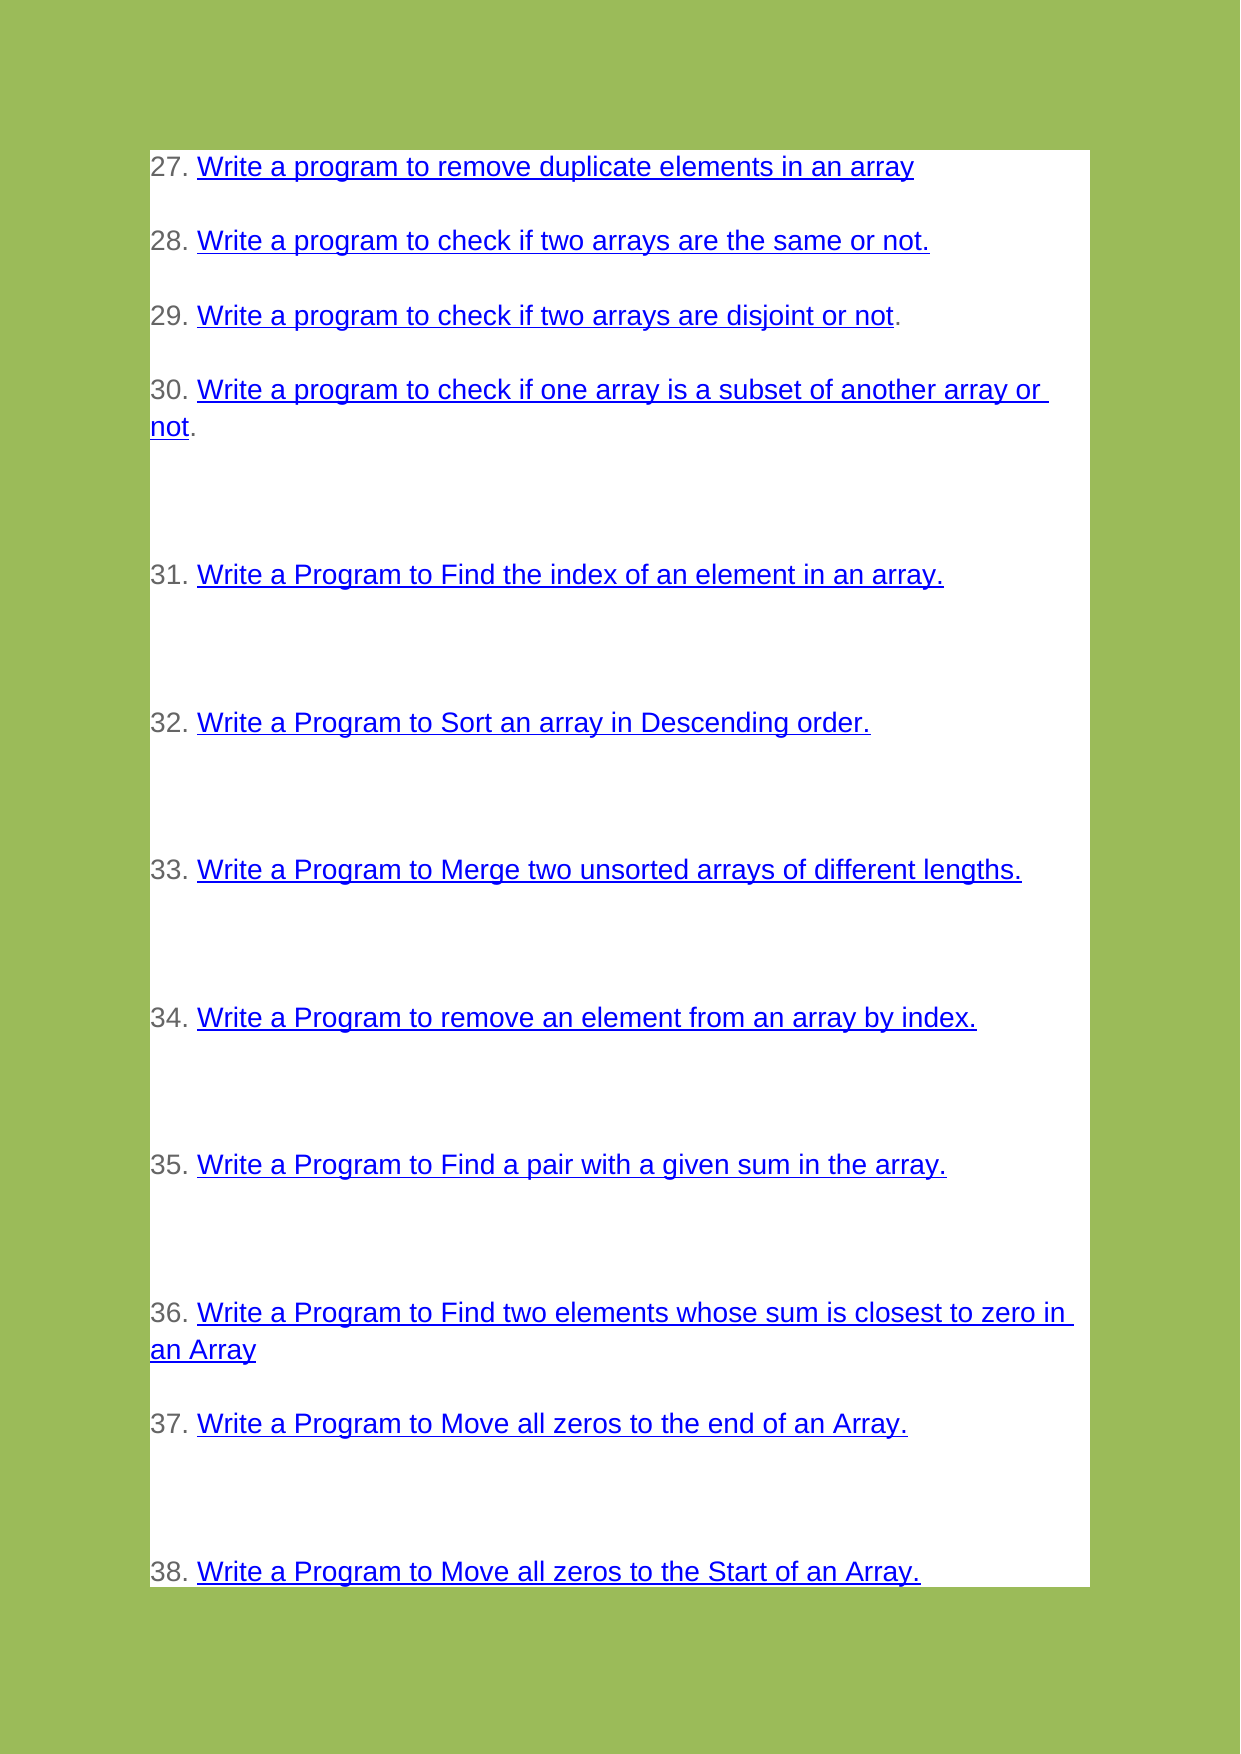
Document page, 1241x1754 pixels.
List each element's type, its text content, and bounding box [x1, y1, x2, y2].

text 34. Write a Program to remove an element from an array by index. [150, 1001, 1090, 1033]
text 38. Write a Program to Move all zeros to the Start of an Array. [150, 1555, 1090, 1587]
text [150, 150, 1090, 443]
text 36. Write a Program to Find two elements whose sum is closest to zero in an Array 37. Write a Program to Move all zeros to the end of an Array. [150, 1296, 1090, 1440]
text 31. Write a Program to Find the index of an element in an array. [150, 558, 1090, 590]
text 33. Write a Program to Merge two unsorted arrays of different lengths. [150, 853, 1090, 886]
text 32. Write a Program to Sort an array in Descending order. [150, 706, 1090, 738]
text 35. Write a Program to Find a pair with a given sum in the array. [150, 1148, 1090, 1181]
